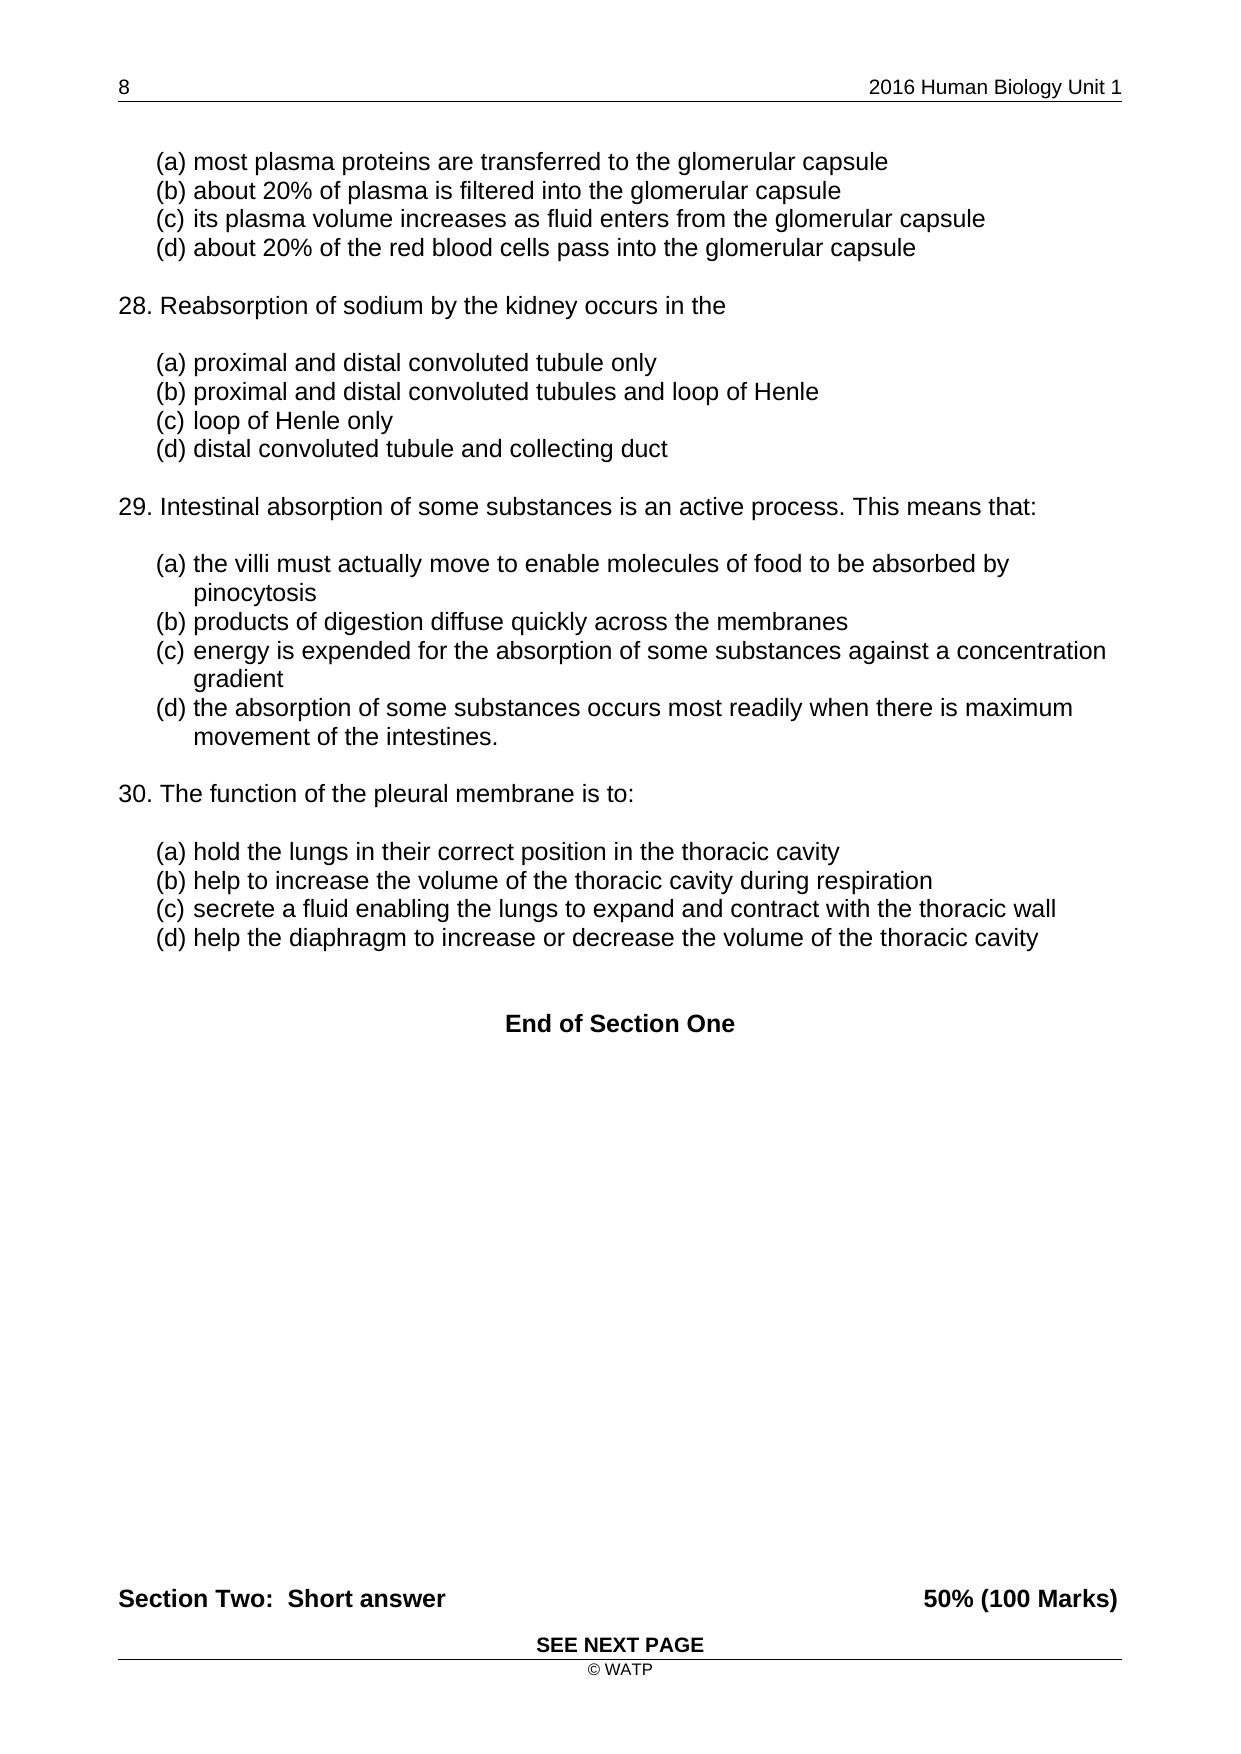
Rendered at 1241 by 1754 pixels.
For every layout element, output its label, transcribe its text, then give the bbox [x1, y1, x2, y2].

text 29. Intestinal absorption of some substances is an active process. This means that: [118, 492, 1122, 521]
list products of digestion diffuse quickly across the membranes [156, 607, 1122, 636]
list most plasma proteins are transferred to the glomerular capsule [156, 147, 1122, 176]
list loop of Henle only [156, 406, 1122, 434]
text Section Two: Short answer 50% (100 Marks) [118, 1584, 1122, 1613]
text 28. Reabsorption of sodium by the kidney occurs in the [118, 291, 1122, 319]
list help the diaphragm to increase or decrease the volume of the thoracic cavity [156, 923, 1122, 952]
list help to increase the volume of the thoracic cavity during respiration [156, 866, 1122, 894]
list about 20% of the red blood cells pass into the glomerular capsule [156, 233, 1122, 262]
list its plasma volume increases as fluid enters from the glomerular capsule [156, 204, 1122, 233]
list about 20% of plasma is filtered into the glomerular capsule [156, 176, 1122, 204]
list proximal and distal convoluted tubules and loop of Henle [156, 377, 1122, 406]
text End of Section One [118, 1009, 1122, 1038]
list distal convoluted tubule and collecting duct [156, 434, 1122, 463]
list the villi must actually move to enable molecules of food to be absorbed by pinocytosis [156, 549, 1122, 607]
list energy is expended for the absorption of some substances against a concentration gradient [156, 636, 1122, 693]
list hold the lungs in their correct position in the thoracic cavity [156, 837, 1122, 866]
list proximal and distal convoluted tubule only [156, 348, 1122, 377]
text 30. The function of the pleural membrane is to: [118, 779, 1122, 808]
list the absorption of some substances occurs most readily when there is maximum movement of the intestines. [156, 693, 1122, 751]
list secrete a fluid enabling the lungs to expand and contract with the thoracic wall [156, 894, 1122, 923]
